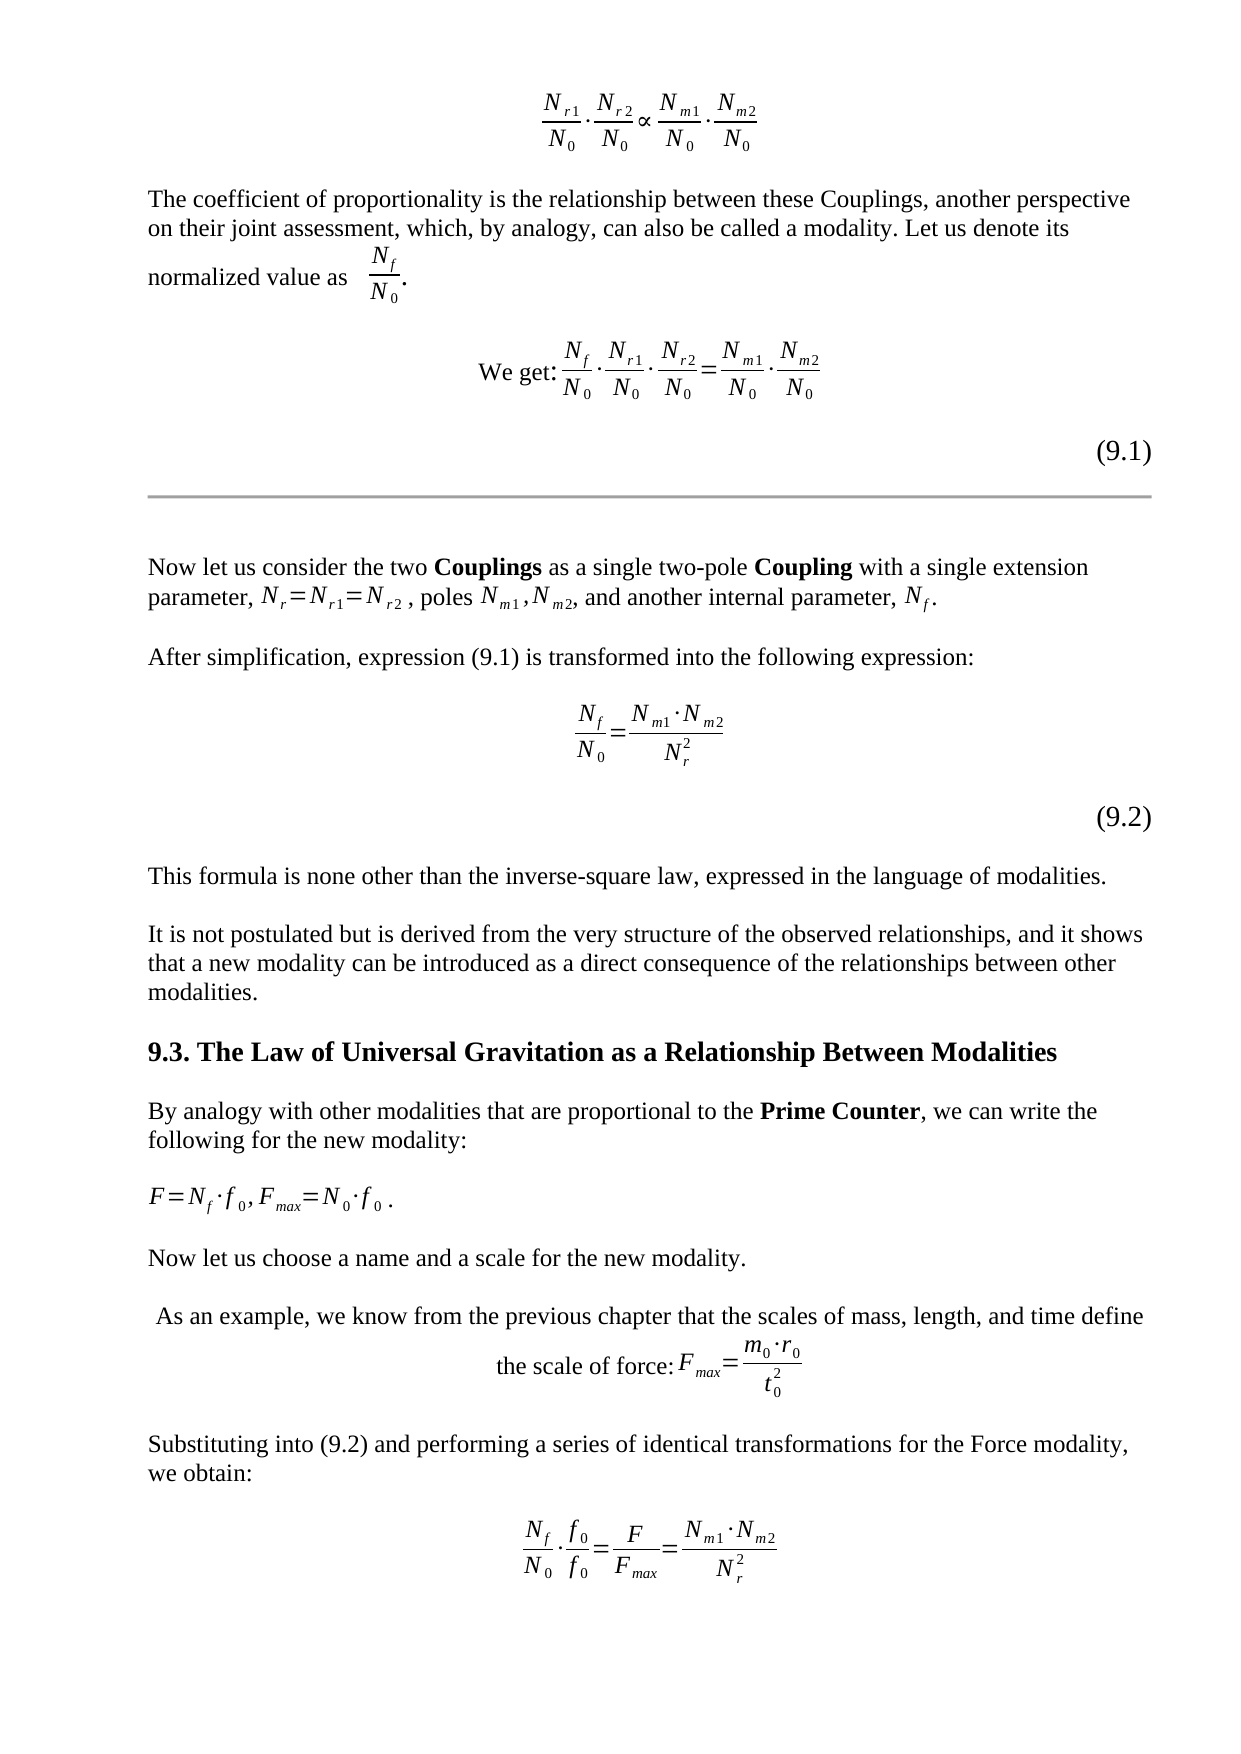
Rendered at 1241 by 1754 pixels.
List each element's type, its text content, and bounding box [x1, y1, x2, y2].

text  Nₘ is the quantitative characteristic in the modality of mass. [148, 204, 1152, 233]
text  Nf is the quantitative characteristic in the modality of force. [148, 378, 1152, 406]
text  Nₜ is the quantitative characteristic in the modality of time. [148, 436, 1152, 464]
text We get: [148, 953, 1152, 1020]
text This is a dimensionless quantity that shows the "weight" or "significance" of a specific measurement against the backdrop of the entire set of registered events. It is in terms of these relative, normalized values that fundamental laws are formulated. [148, 88, 1152, 175]
text Let us compare the normalized values of the modalities of mass and extension for two Couplings: [148, 493, 1152, 522]
text (9.1) [148, 1049, 1152, 1082]
text The coefficient of proportionality is the relationship between these Couplings, another perspective on their joint assessment, which, by analogy, can also be called a modality. Let us denote its normalized value as . [148, 800, 1152, 924]
text  Nᵣ is the quantitative characteristic in the modality of extension. [148, 320, 1152, 348]
text After simplification, expression (9.1) is transformed into the following expression: [148, 1258, 1152, 1287]
text (9.2) [148, 1415, 1152, 1449]
text  Nₒ is the quantitative characteristic in the modality of charge. [148, 262, 1152, 291]
text It is not postulated but is derived from the very structure of the observed relationships, and it shows that a new modality can be introduced as a direct consequence of the relationships between other modalities. [148, 1536, 1152, 1622]
text This formula is none other than the inverse-square law, expressed in the language of modalities. [148, 1478, 1152, 1507]
text Then it is evident: [148, 647, 1152, 676]
text Now let us consider the two Couplings as a single two-pole Coupling with a single extension parameter, ​, poles ​, and another internal parameter, . [148, 1169, 1152, 1229]
